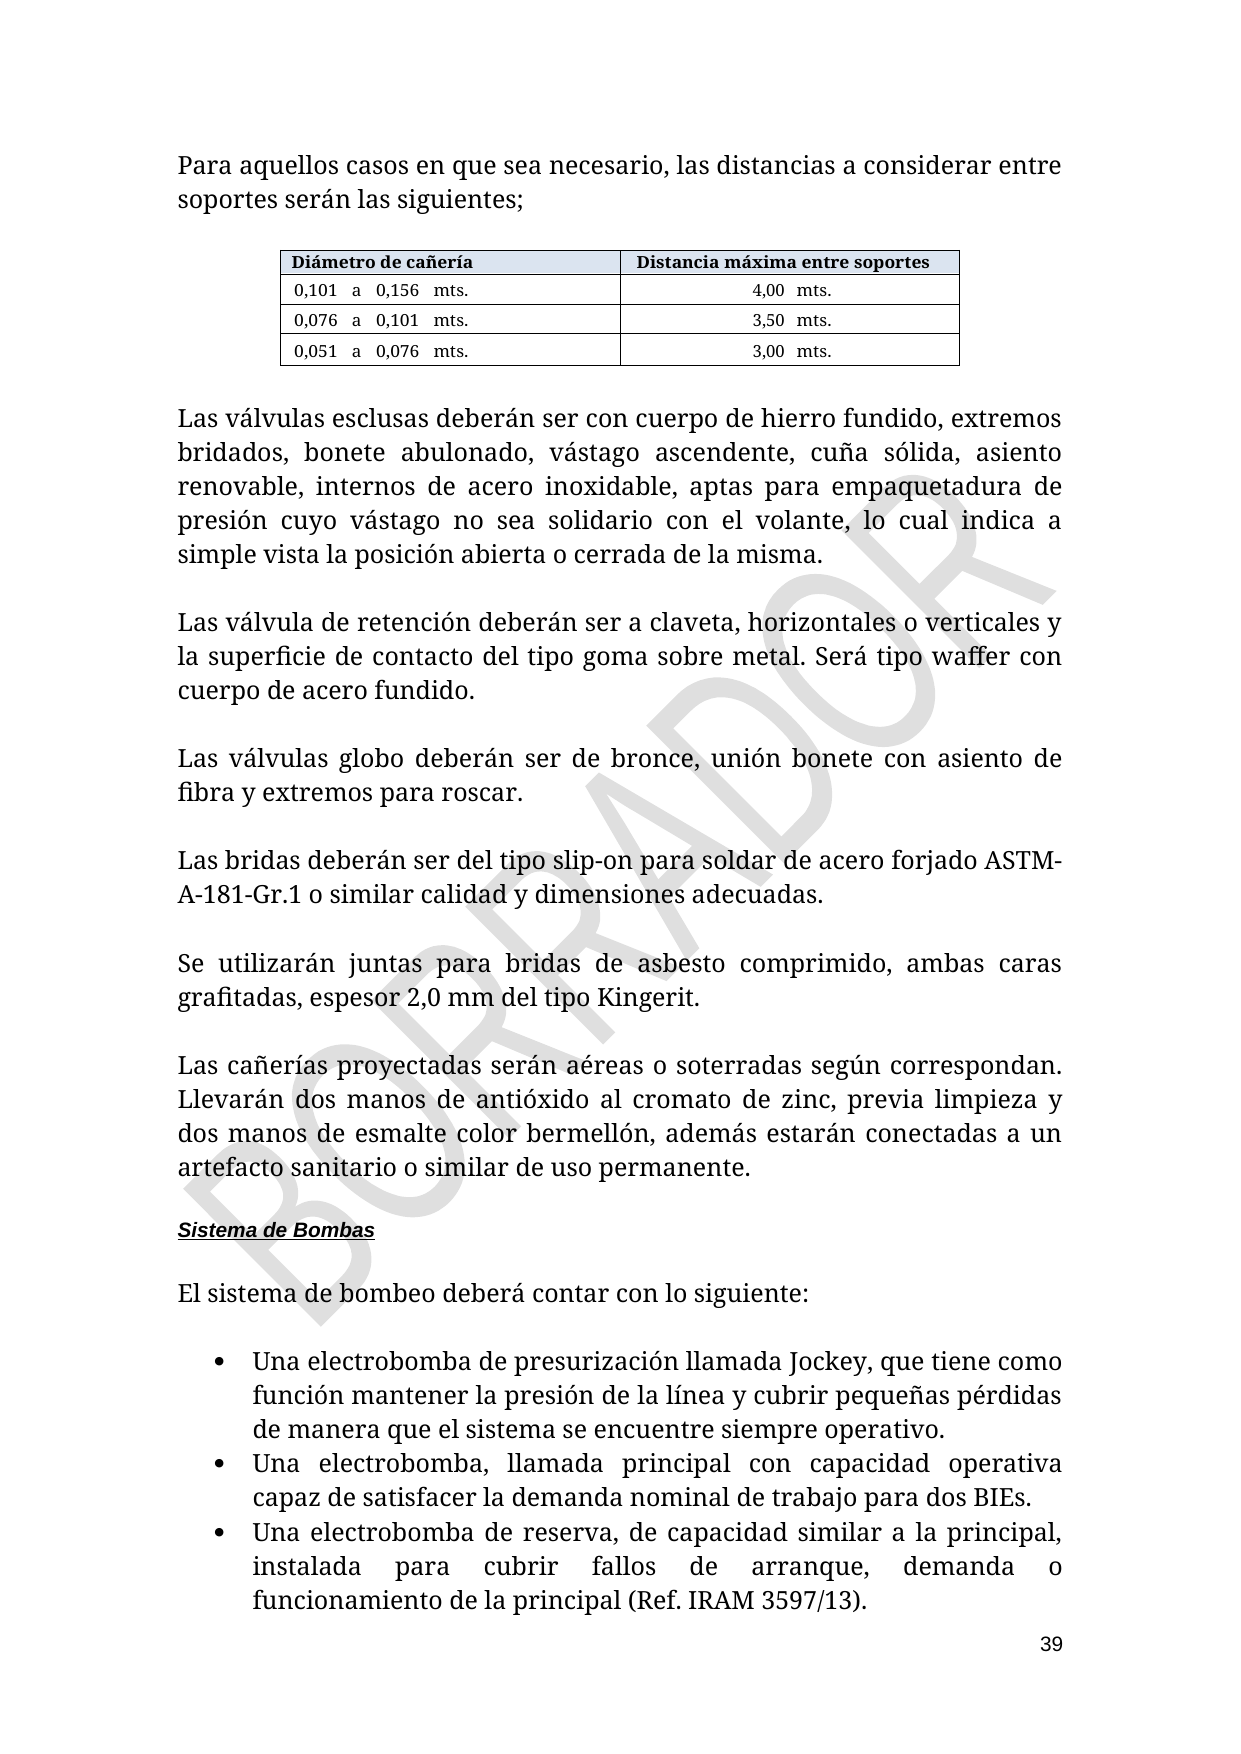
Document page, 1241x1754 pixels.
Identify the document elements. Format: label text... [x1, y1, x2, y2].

text Las válvulas globo deberán ser de bronce, unión bonete con asiento de fibra y extremos para roscar. [177, 741, 1063, 809]
table_cell mts. [427, 334, 620, 365]
table_cell 0,051 [281, 334, 345, 365]
list Una electrobomba de reserva, de capacidad similar a la principal, instalada para cubrir fallos de arranque, demanda o funcionamiento de la principal (Ref. IRAM 3597/13). [215, 1514, 1063, 1616]
table_cell 3,00 [621, 334, 790, 365]
text Las bridas deberán ser del tipo slip-on para soldar de acero forjado ASTM-A-181-Gr.1 o similar calidad y dimensiones adecuadas. [177, 843, 1063, 911]
list Una electrobomba de presurización llamada Jockey, que tiene como función mantener la presión de la línea y cubrir pequeñas pérdidas de manera que el sistema se encuentre siempre operativo. [215, 1344, 1063, 1446]
table_cell a [345, 334, 367, 365]
text Las válvula de retención deberán ser a claveta, horizontales o verticales y la superficie de contacto del tipo goma sobre metal. Será tipo waffer con cuerpo de acero fundido. [177, 604, 1063, 707]
table_cell 0,101 [281, 275, 345, 303]
table_cell 3,50 [621, 305, 790, 333]
table_cell 0,076 [281, 305, 345, 333]
table_cell 0,156 [367, 275, 427, 303]
table_cell mts. [790, 275, 959, 303]
table_cell mts. [427, 305, 620, 333]
table_header Diámetro de cañería [281, 251, 620, 273]
table_cell mts. [790, 334, 959, 365]
table_cell 0,101 [367, 305, 427, 333]
table_cell mts. [790, 305, 959, 333]
table_cell 0,076 [367, 334, 427, 365]
table_header Distancia máxima entre soportes [621, 251, 959, 273]
text Las cañerías proyectadas serán aéreas o soterradas según correspondan. Llevarán dos manos de antióxido al cromato de zinc, previa limpieza y dos manos de esmalte color bermellón, además estarán conectadas a un artefacto sanitario o similar de uso permanente. [177, 1047, 1063, 1184]
text Se utilizarán juntas para bridas de asbesto comprimido, ambas caras grafitadas, espesor 2,0 mm del tipo Kingerit. [177, 945, 1063, 1013]
table_cell 4,00 [621, 275, 790, 303]
list Sistema de Bombas [177, 1218, 1063, 1242]
list Una electrobomba, llamada principal con capacidad operativa capaz de satisfacer la demanda nominal de trabajo para dos BIEs. [215, 1446, 1063, 1514]
table_cell mts. [427, 275, 620, 303]
text Las válvulas esclusas deberán ser con cuerpo de hierro fundido, extremos bridados, bonete abulonado, vástago ascendente, cuña sólida, asiento renovable, internos de acero inoxidable, aptas para empaquetadura de presión cuyo vástago no sea solidario con el volante, lo cual indica a simple vista la posición abierta o cerrada de la misma. [177, 400, 1063, 571]
table_cell a [345, 275, 367, 303]
text El sistema de bombeo deberá contar con lo siguiente: [177, 1276, 1063, 1310]
text Para aquellos casos en que sea necesario, las distancias a considerar entre soportes serán las siguientes; [177, 148, 1063, 216]
table_cell a [345, 305, 367, 333]
